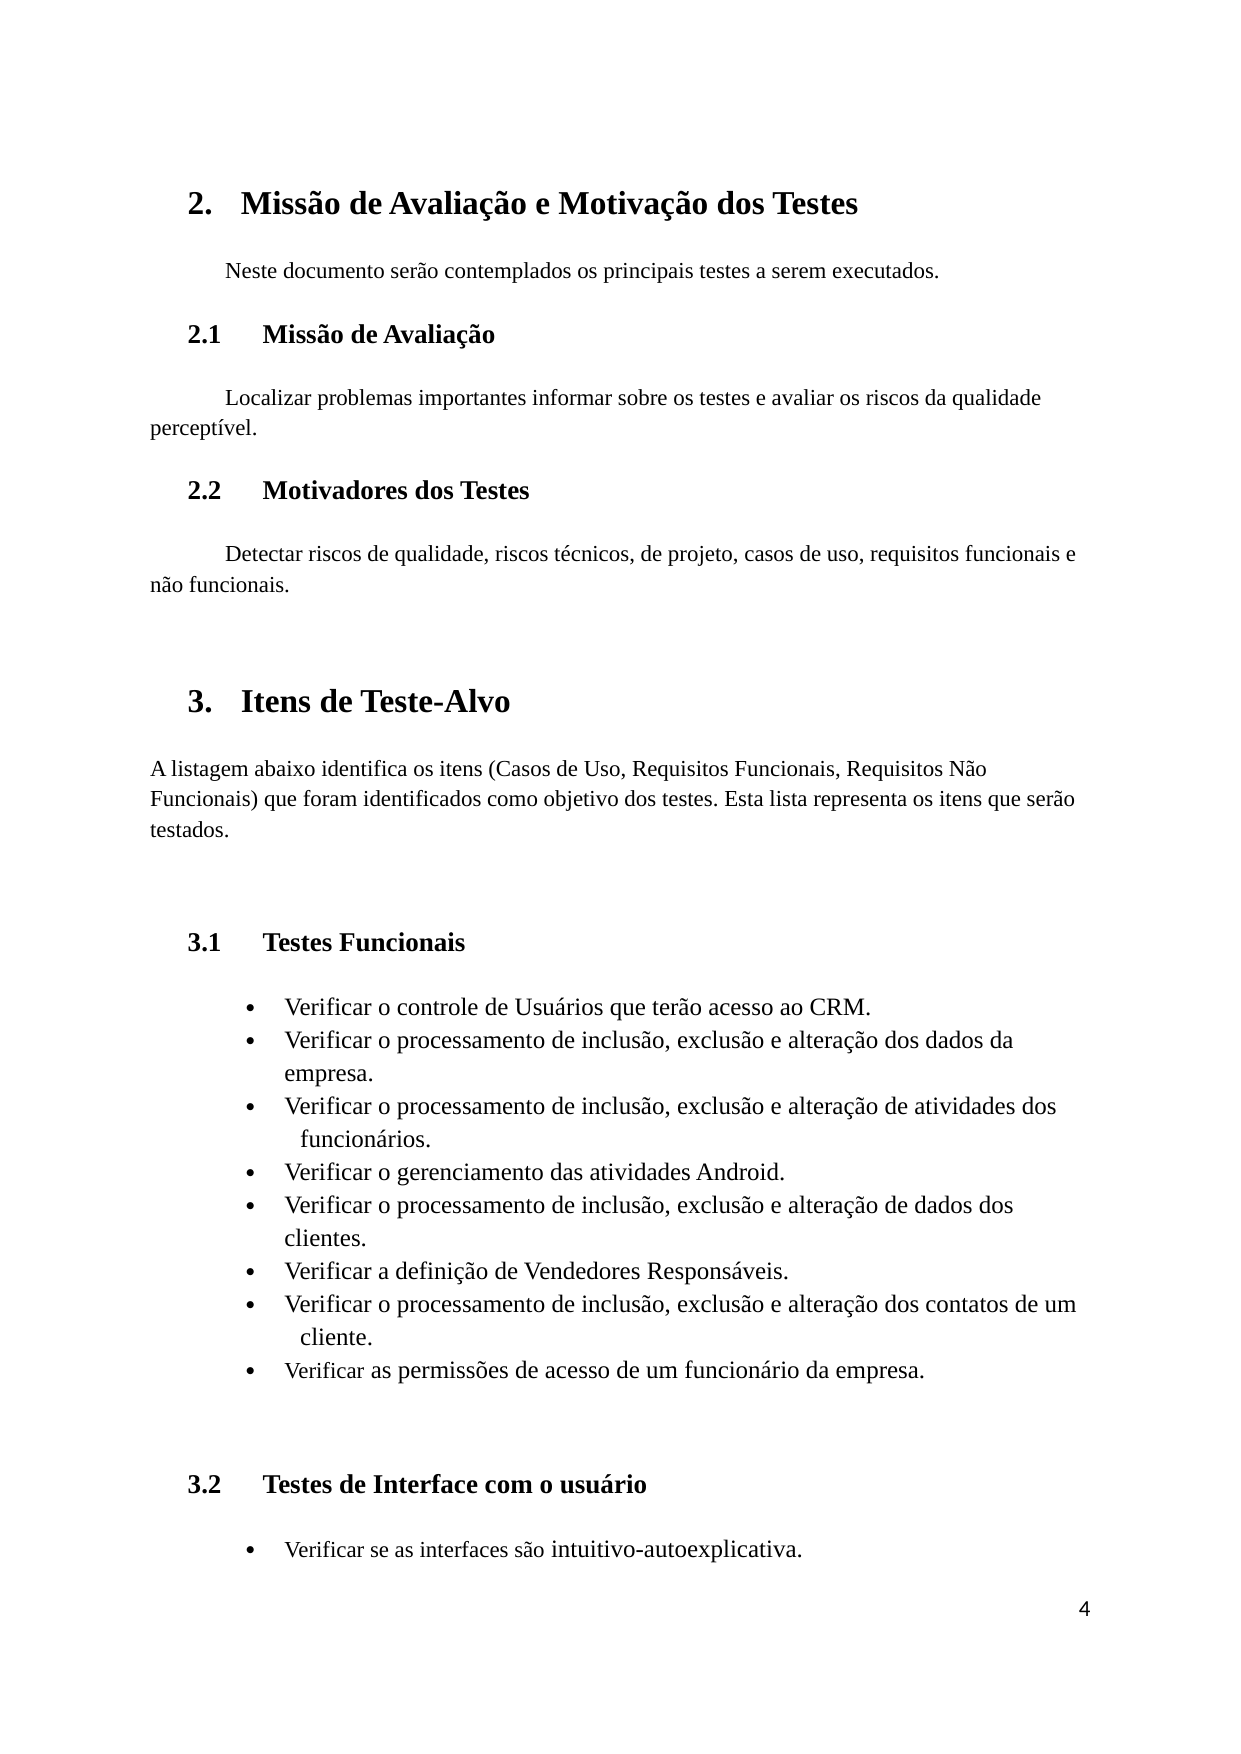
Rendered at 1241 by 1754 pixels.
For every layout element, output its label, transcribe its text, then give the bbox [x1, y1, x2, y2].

list Verificar o processamento de inclusão, exclusão e alteração dos contatos de um cliente. [247, 1289, 1090, 1351]
text A listagem abaixo identifica os itens (Casos de Uso, Requisitos Funcionais, Requisitos Não Funcionais) que foram identificados como objetivo dos testes. Esta lista representa os itens que serão testados. [150, 755, 1090, 842]
list Missão de Avaliação e Motivação dos Testes [187, 183, 1090, 222]
list Testes de Interface com o usuário [187, 1468, 1090, 1500]
text Neste documento serão contemplados os principais testes a serem executados. [150, 257, 1090, 284]
list Testes Funcionais [187, 926, 1090, 957]
list Verificar se as interfaces são intuitivo-autoexplicativa. [247, 1534, 1090, 1563]
list Verificar a definição de Vendedores Responsáveis. [247, 1256, 1090, 1285]
list Verificar o controle de Usuários que terão acesso ao CRM. [247, 992, 1090, 1021]
list Motivadores dos Testes [187, 474, 1090, 506]
list Verificar o processamento de inclusão, exclusão e alteração de atividades dos funcionários. [247, 1091, 1090, 1153]
list Itens de Teste-Alvo [187, 681, 1090, 719]
text Localizar problemas importantes informar sobre os testes e avaliar os riscos da qualidade perceptível. [150, 384, 1090, 440]
list Verificar o gerenciamento das atividades Android. [247, 1157, 1090, 1186]
list Verificar o processamento de inclusão, exclusão e alteração de dados dos clientes. [247, 1190, 1090, 1252]
list Verificar as permissões de acesso de um funcionário da empresa. [247, 1355, 1090, 1384]
text Detectar riscos de qualidade, riscos técnicos, de projeto, casos de uso, requisitos funcionais e não funcionais. [150, 540, 1090, 597]
list Missão de Avaliação [187, 318, 1090, 349]
list Verificar o processamento de inclusão, exclusão e alteração dos dados da empresa. [247, 1025, 1090, 1087]
